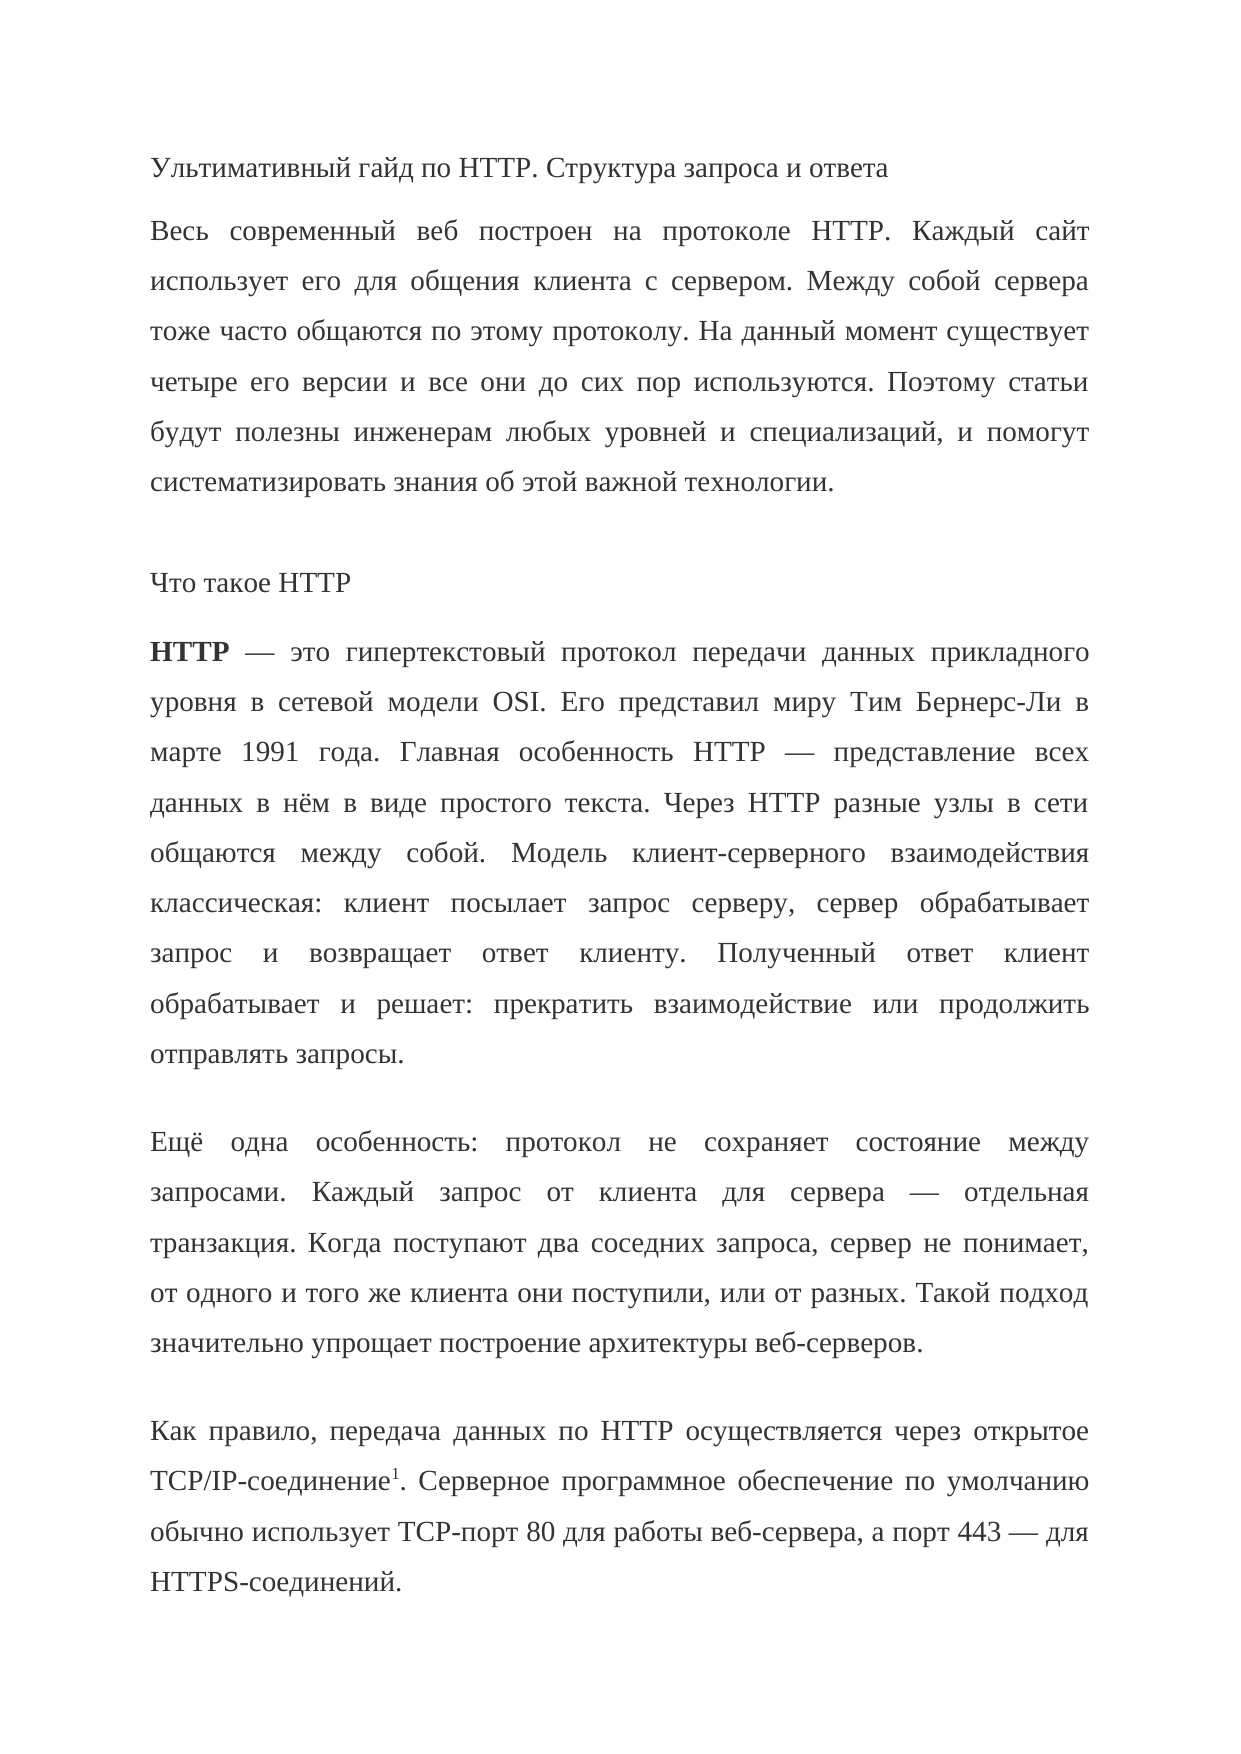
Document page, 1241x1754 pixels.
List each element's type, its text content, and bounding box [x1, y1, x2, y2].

text Ещё одна особенность: протокол не сохраняет состояние между запросами. Каждый запрос от клиента для сервера — отдельная транзакция. Когда поступают два соседних запроса, сервер не понимает, от одного и того же клиента они поступили, или от разных. Такой подход значительно упрощает построение архитектуры веб-серверов. [150, 1124, 1090, 1359]
text Как правило, передача данных по HTTP осуществляется через открытое TCP/IP-соединение1. Серверное программное обеспечение по умолчанию обычно использует TCP-порт 80 для работы веб-сервера, а порт 443 — для HTTPS-соединений. [150, 1413, 1090, 1598]
text Весь современный веб построен на протоколе HTTP. Каждый сайт использует его для общения клиента с сервером. Между собой сервера тоже часто общаются по этому протоколу. На данный момент существует четыре его версии и все они до сих пор используются. Поэтому статьи будут полезны инженерам любых уровней и специализаций, и помогут систематизировать знания об этой важной технологии. [150, 213, 1090, 498]
subtitle Что такое HTTP [150, 565, 1090, 598]
subtitle Ультимативный гайд по HTTP. Структура запроса и ответа [150, 150, 1090, 183]
text HTTP — это гипертекстовый протокол передачи данных прикладного уровня в сетевой модели OSI. Его представил миру Тим Бернерс-Ли в марте 1991 года. Главная особенность HTTP — представление всех данных в нём в виде простого текста. Через HTTP разные узлы в сети общаются между собой. Модель клиент-серверного взаимодействия классическая: клиент посылает запрос серверу, сервер обрабатывает запрос и возвращает ответ клиенту. Полученный ответ клиент обрабатывает и решает: прекратить взаимодействие или продолжить отправлять запросы. [150, 634, 1090, 1070]
